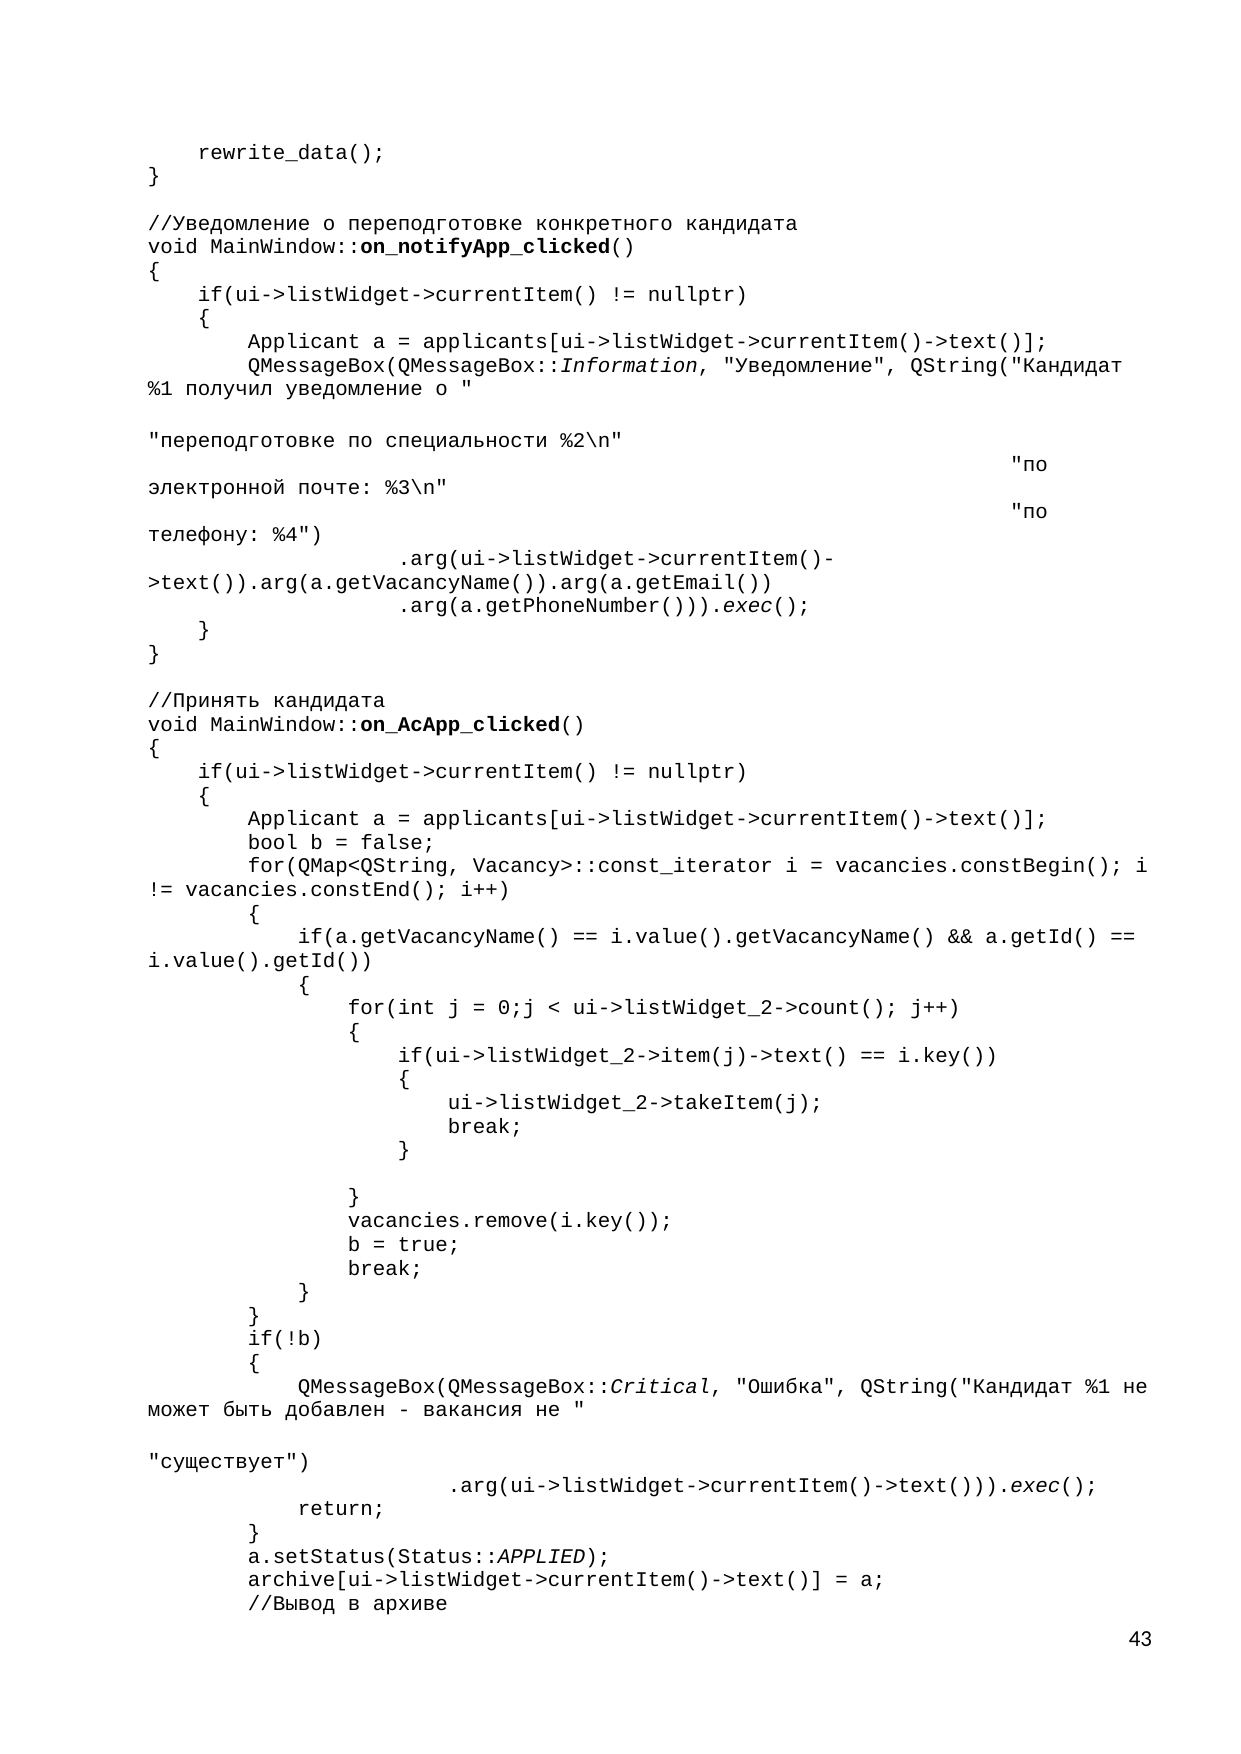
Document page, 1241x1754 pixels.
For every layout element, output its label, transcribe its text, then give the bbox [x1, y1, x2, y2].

text } [148, 1187, 1152, 1210]
text } [148, 1305, 1152, 1328]
text { [148, 307, 1152, 331]
text return; [148, 1498, 1152, 1522]
text } [148, 1139, 1152, 1163]
text for(QMap<QString, Vacancy>::const_iterator i = vacancies.constBegin(); i != vacancies.constEnd(); i++) [148, 856, 1152, 903]
text "по телефону: %4") [148, 501, 1152, 548]
text } [148, 619, 1152, 643]
text QMessageBox(QMessageBox::Information, "Уведомление", QString("Кандидат %1 получил уведомление о " [148, 354, 1152, 402]
text "переподготовке по специальности %2\n" [148, 402, 1152, 453]
text archive[ui->listWidget->currentItem()->text()] = a; [148, 1569, 1152, 1593]
text rewrite_data(); [148, 142, 1152, 165]
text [148, 284, 1152, 307]
text if(!b) [148, 1328, 1152, 1352]
text .arg(a.getPhoneNumber())).exec(); [148, 595, 1152, 619]
text } [148, 1281, 1152, 1305]
text for(int j = 0;j < ui->listWidget_2->count(); j++) [148, 997, 1152, 1021]
text bool b = false; [148, 832, 1152, 856]
text Applicant a = applicants[ui->listWidget->currentItem()->text()]; [148, 808, 1152, 832]
text { [148, 784, 1152, 808]
text { [148, 1068, 1152, 1092]
text "существует") [148, 1423, 1152, 1475]
text //Принять кандидата [148, 690, 1152, 714]
text vacancies.remove(i.key()); [148, 1210, 1152, 1234]
text b = true; [148, 1234, 1152, 1257]
text break; [148, 1116, 1152, 1139]
text .arg(ui->listWidget->currentItem()->text()).arg(a.getVacancyName()).arg(a.getEmail()) [148, 548, 1152, 595]
text } [148, 643, 1152, 666]
text .arg(ui->listWidget->currentItem()->text())).exec(); [148, 1475, 1152, 1498]
text if(a.getVacancyName() == i.value().getVacancyName() && a.getId() == i.value().getId()) [148, 926, 1152, 974]
text if(ui->listWidget->currentItem() != nullptr) [148, 761, 1152, 784]
text } [148, 1522, 1152, 1546]
text Applicant a = applicants[ui->listWidget->currentItem()->text()]; [148, 331, 1152, 354]
text { [148, 974, 1152, 997]
text { [148, 1352, 1152, 1376]
text void MainWindow::on_AcApp_clicked() [148, 714, 1152, 737]
text QMessageBox(QMessageBox::Critical, "Ошибка", QString("Кандидат %1 не может быть добавлен - вакансия не " [148, 1376, 1152, 1423]
text break; [148, 1257, 1152, 1281]
text "по электронной почте: %3\n" [148, 453, 1152, 501]
text ui->listWidget_2->takeItem(j); [148, 1092, 1152, 1116]
text } [148, 165, 1152, 189]
text void MainWindow::on_notifyApp_clicked() [148, 236, 1152, 260]
text { [148, 737, 1152, 761]
text { [148, 260, 1152, 284]
text //Вывод в архиве [148, 1593, 1152, 1617]
text { [148, 1021, 1152, 1045]
text //Уведомление о переподготовке конкретного кандидата [148, 213, 1152, 236]
text { [148, 903, 1152, 926]
text a.setStatus(Status::APPLIED); [148, 1546, 1152, 1569]
text if(ui->listWidget_2->item(j)->text() == i.key()) [148, 1045, 1152, 1068]
